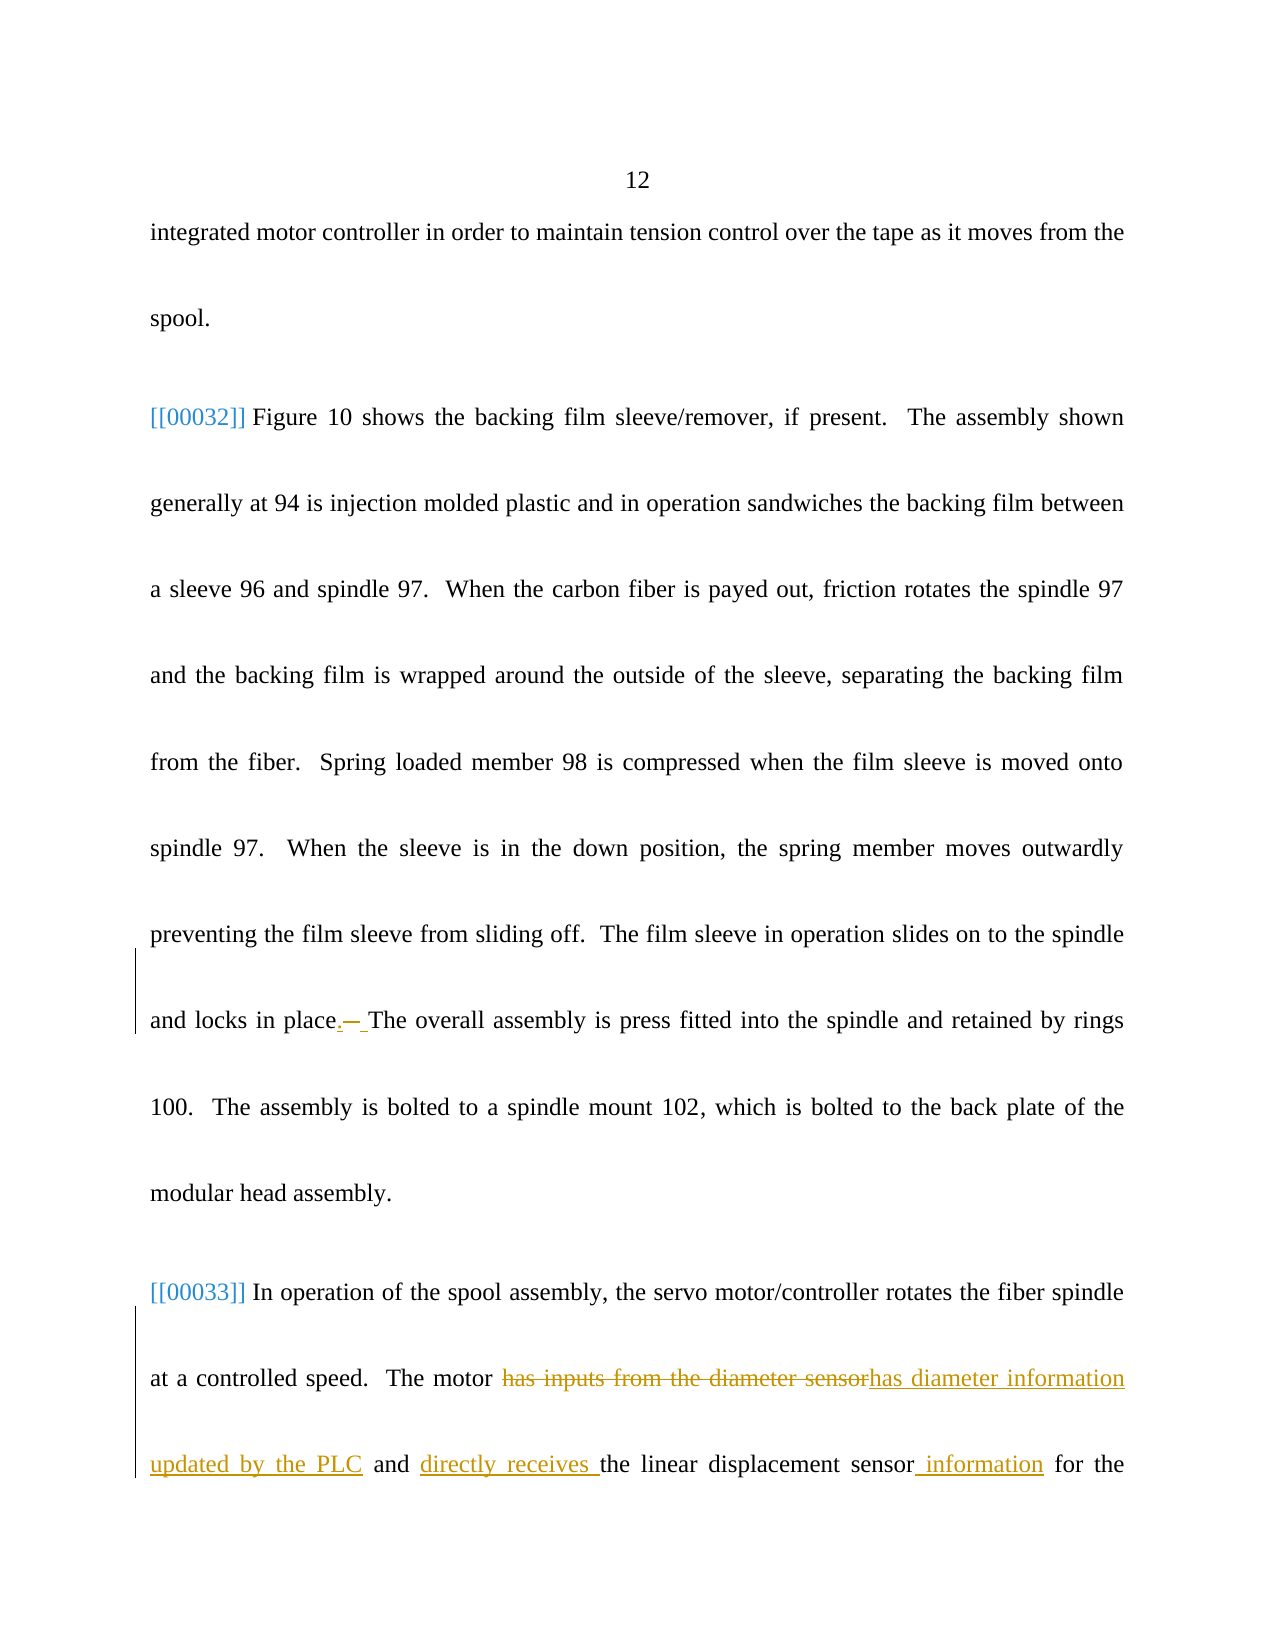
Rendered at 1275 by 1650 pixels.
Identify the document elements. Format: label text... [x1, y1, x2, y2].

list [150, 217, 1125, 332]
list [150, 1277, 1125, 1478]
list Figure 10 shows the backing film sleeve/remover, if present. The assembly shown generally at 94 is injection molded plastic and in operation sandwiches the backing film between a sleeve 96 and spindle 97. When the carbon fiber is payed out, friction rotates the spindle 97 and the backing film is wrapped around the outside of the sleeve, separating the backing film from the fiber. Spring loaded member 98 is compressed when the film sleeve is moved onto spindle 97. When the sleeve is in the down position, the spring member moves outwardly preventing the film sleeve from sliding off. The film sleeve in operation slides on to the spindle and locks in placeThe overall assembly is press fitted into the spindle and retained by rings 100. The assembly is bolted to a spindle mount 102, which is bolted to the back plate of the modular head assembly. [150, 402, 1125, 1207]
